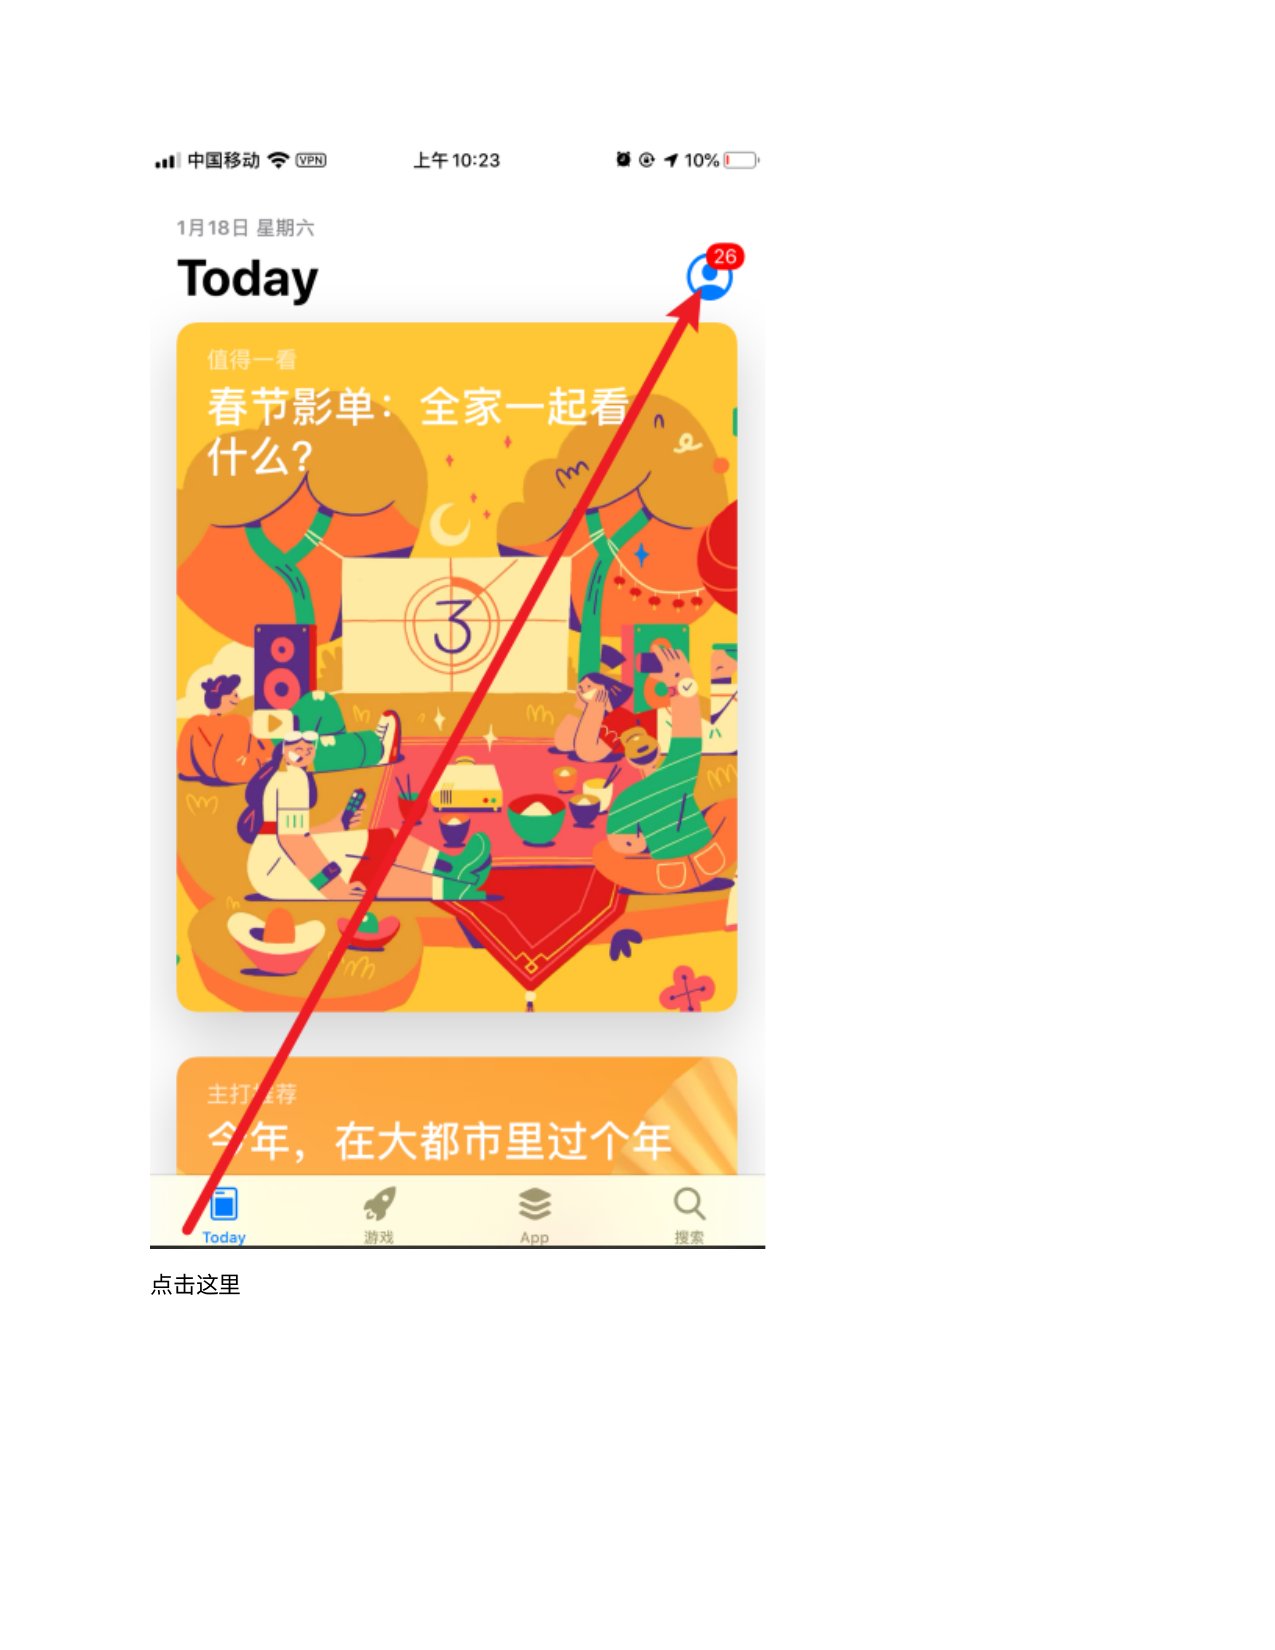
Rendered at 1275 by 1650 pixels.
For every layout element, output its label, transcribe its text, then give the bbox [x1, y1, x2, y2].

text 点击这里 [150, 1267, 1125, 1300]
picture [150, 150, 766, 1249]
